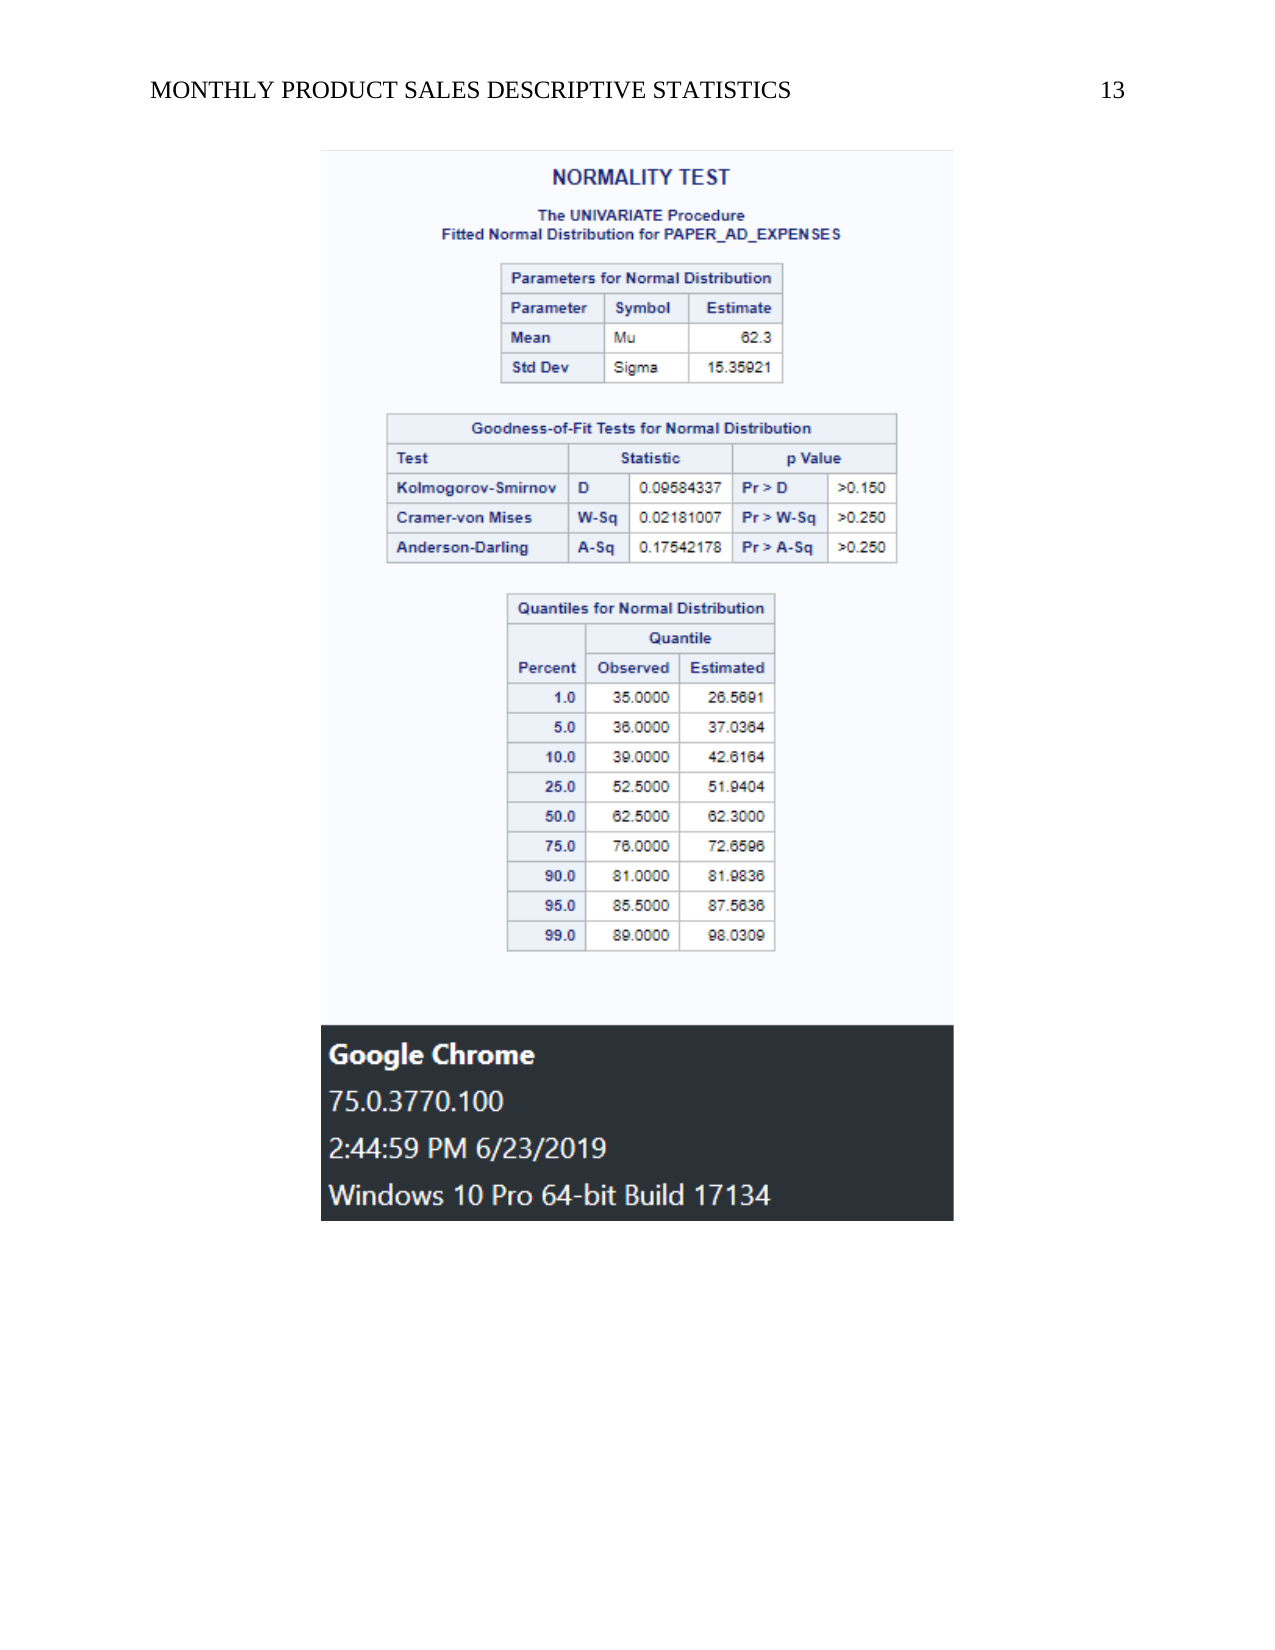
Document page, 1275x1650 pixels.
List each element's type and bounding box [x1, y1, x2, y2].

picture [321, 150, 954, 1221]
